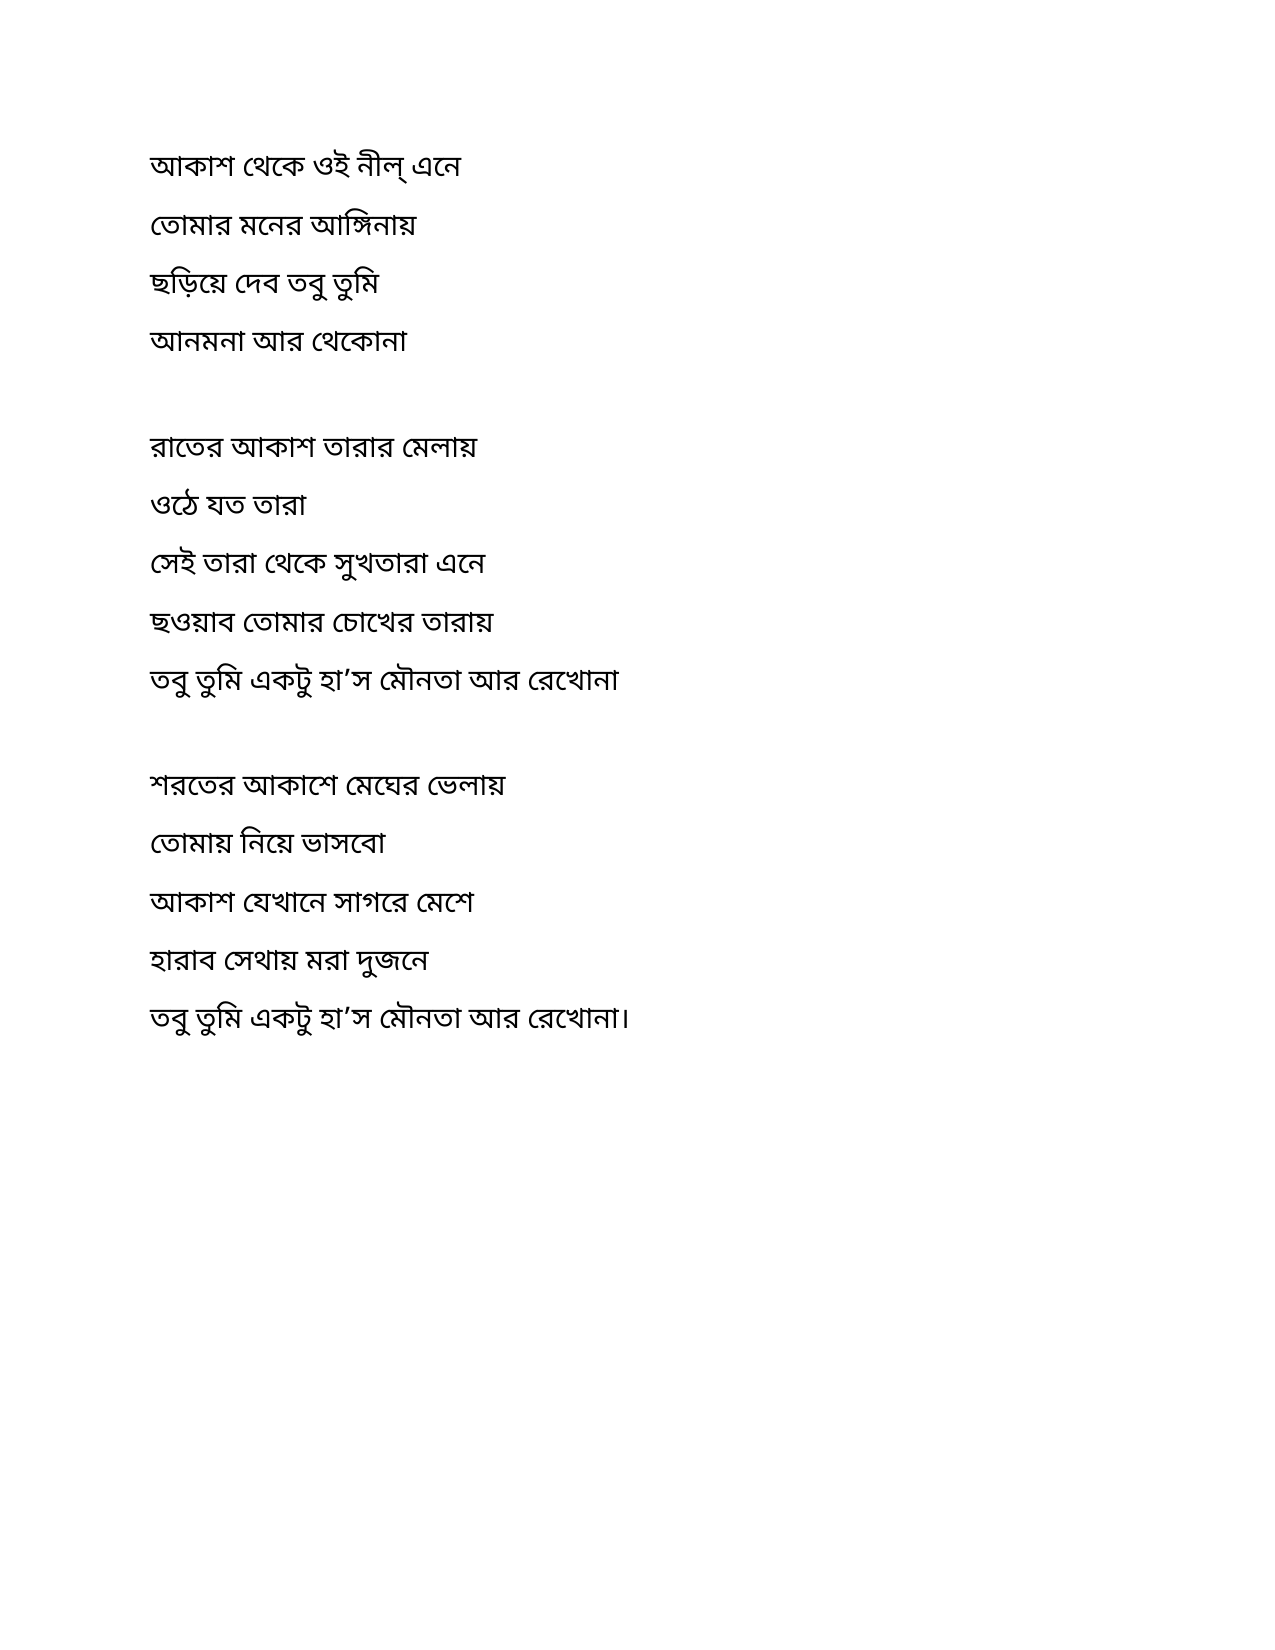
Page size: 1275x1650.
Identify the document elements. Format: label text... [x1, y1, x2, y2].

text ছড়িয়ে দেব তবু তুমি [150, 267, 1125, 305]
text আকাশ যেখানে সাগরে মেশে [150, 885, 1125, 924]
text শরতের আকাশে মেঘের ভেলায় [150, 769, 1125, 807]
text হারাব সেথায় মরা দুজনে [150, 944, 1125, 982]
text আকাশ থেকে ওই নীল্ এনে [150, 150, 1125, 189]
text রাতের আকাশ তারার মেলায় [150, 430, 1125, 469]
text ওঠে যত তারা [150, 488, 1125, 527]
text তোমার মনের আঙ্গিনায় [150, 208, 1125, 247]
text তবু তুমি একটু হা’স মৌনতা আর রেখোনা। [150, 1002, 1125, 1041]
text তোমায় নিয়ে ভাসবো [150, 827, 1125, 866]
text ছওয়াব তোমার চোখের তারায় [150, 605, 1125, 644]
text তবু তুমি একটু হা’স মৌনতা আর রেখোনা [150, 663, 1125, 702]
text আনমনা আর থেকোনা [150, 325, 1125, 364]
text সেই তারা থেকে সুখতারা এনে [150, 547, 1125, 586]
